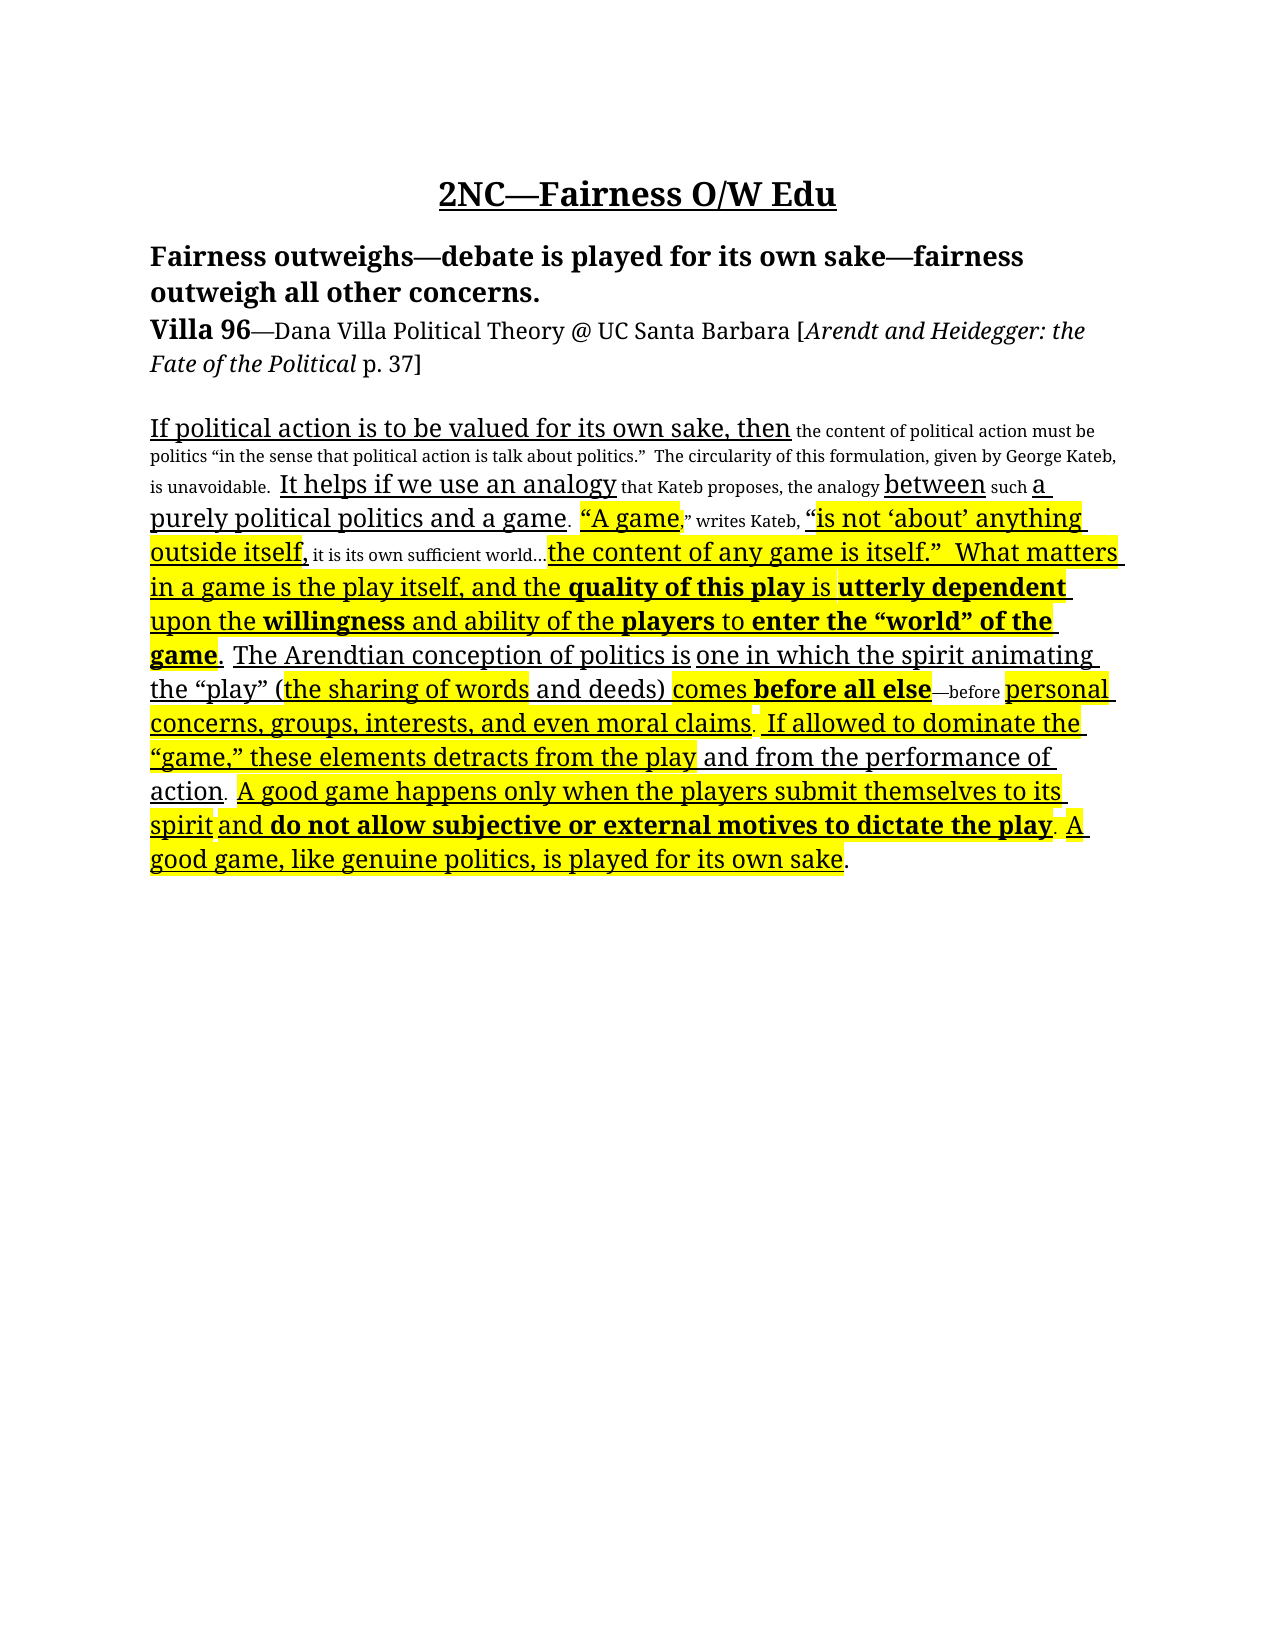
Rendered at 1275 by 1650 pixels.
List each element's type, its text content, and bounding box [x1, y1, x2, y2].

subtitle Fairness outweighs—debate is played for its own sake—fairness outweigh all other concerns. [150, 237, 1125, 311]
text If political action is to be valued for its own sake, then the content of political action must be politics “in the sense that political action is talk about politics.” The circularity of this formulation, given by George Kateb, is unavoidable. It helps if we use an analogy that Kateb proposes, the analogy between such a purely political politics and a game. “A game,” writes Kateb, “is not ‘about’ anything outside itself, it is its own sufficient world…the content of any game is itself.” What matters in a game is the play itself, and the quality of this play is utterly dependent upon the willingness and ability of the players to enter the “world” of the game. The Arendtian conception of politics is one in which the spirit animating the “play” (the sharing of words and deeds) comes before all else—before personal concerns, groups, interests, and even moral claims. If allowed to dominate the “game,” these elements detracts from the play and from the performance of action. A good game happens only when the players submit themselves to its spirit and do not allow subjective or external motives to dictate the play. A good game, like genuine politics, is played for its own sake. [150, 410, 1125, 569]
text Villa 96—Dana Villa Political Theory @ UC Santa Barbara [Arendt and Heidegger: the Fate of the Political p. 37] [150, 311, 1125, 379]
subtitle 2NC—Fairness O/W Edu [150, 171, 1125, 216]
text If political action is to be valued for its own sake, then the content of political action must be politics “in the sense that political action is talk about politics.” The circularity of this formulation, given by George Kateb, is unavoidable. It helps if we use an analogy that Kateb proposes, the analogy between such a purely political politics and a game. “A game,” writes Kateb, “is not ‘about’ anything outside itself, it is its own sufficient world…the content of any game is itself.” What matters in a game is the play itself, and the quality of this play is utterly dependent upon the willingness and ability of the players to enter the “world” of the game. The Arendtian conception of politics is one in which the spirit animating the “play” (the sharing of words and deeds) comes before all else—before personal concerns, groups, interests, and even moral claims. If allowed to dominate the “game,” these elements detracts from the play and from the performance of action. A good game happens only when the players submit themselves to its spirit and do not allow subjective or external motives to dictate the play. A good game, like genuine politics, is played for its own sake. [150, 566, 1125, 876]
